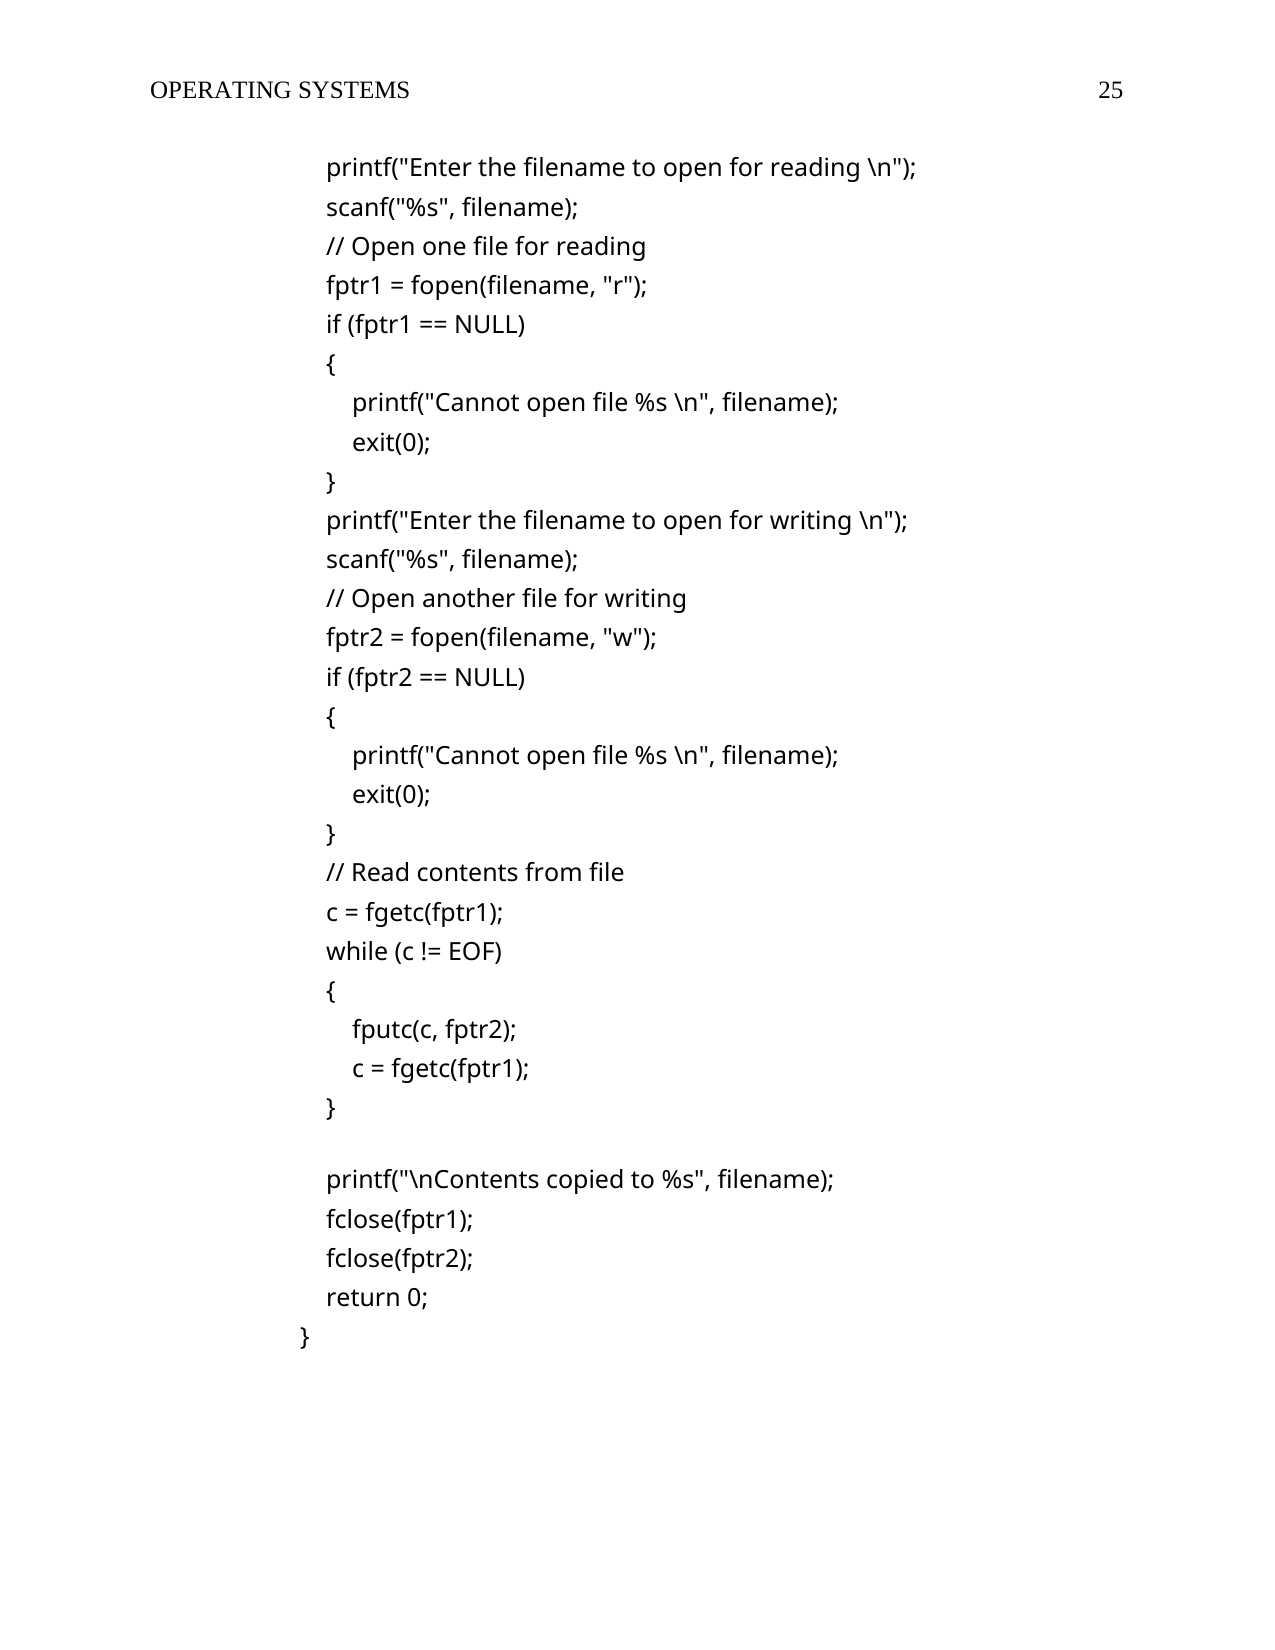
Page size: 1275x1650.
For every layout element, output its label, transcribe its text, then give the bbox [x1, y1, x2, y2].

text printf("Cannot open file %s \n", filename); [225, 737, 1125, 772]
text exit(0); [225, 777, 1125, 811]
text fclose(fptr2); [225, 1241, 1125, 1274]
text while (c != EOF) [225, 933, 1125, 967]
text scanf("%s", filename); [225, 542, 1125, 576]
text } [225, 463, 1125, 497]
text { [225, 698, 1125, 732]
text // Open one file for reading [225, 228, 1125, 262]
text printf("Cannot open file %s \n", filename); [225, 385, 1125, 419]
text printf("\nContents copied to %s", filename); [225, 1162, 1125, 1196]
text } [225, 816, 1125, 850]
text return 0; [225, 1280, 1125, 1314]
text printf("Enter the filename to open for reading \n"); [225, 150, 1125, 184]
text fptr1 = fopen(filename, "r"); [225, 267, 1125, 302]
text // Read contents from file [225, 855, 1125, 889]
text exit(0); [225, 424, 1125, 458]
text c = fgetc(fptr1); [225, 894, 1125, 928]
text // Open another file for writing [225, 581, 1125, 615]
text scanf("%s", filename); [225, 189, 1125, 223]
text if (fptr1 == NULL) [225, 307, 1125, 341]
text fclose(fptr1); [225, 1201, 1125, 1235]
text fputc(c, fptr2); [225, 1012, 1125, 1046]
text fptr2 = fopen(filename, "w"); [225, 620, 1125, 654]
text c = fgetc(fptr1); [225, 1051, 1125, 1085]
text } [225, 1090, 1125, 1124]
text printf("Enter the filename to open for writing \n"); [225, 502, 1125, 537]
text { [225, 346, 1125, 380]
text if (fptr2 == NULL) [225, 659, 1125, 693]
text { [225, 972, 1125, 1007]
text } [225, 1319, 1125, 1353]
